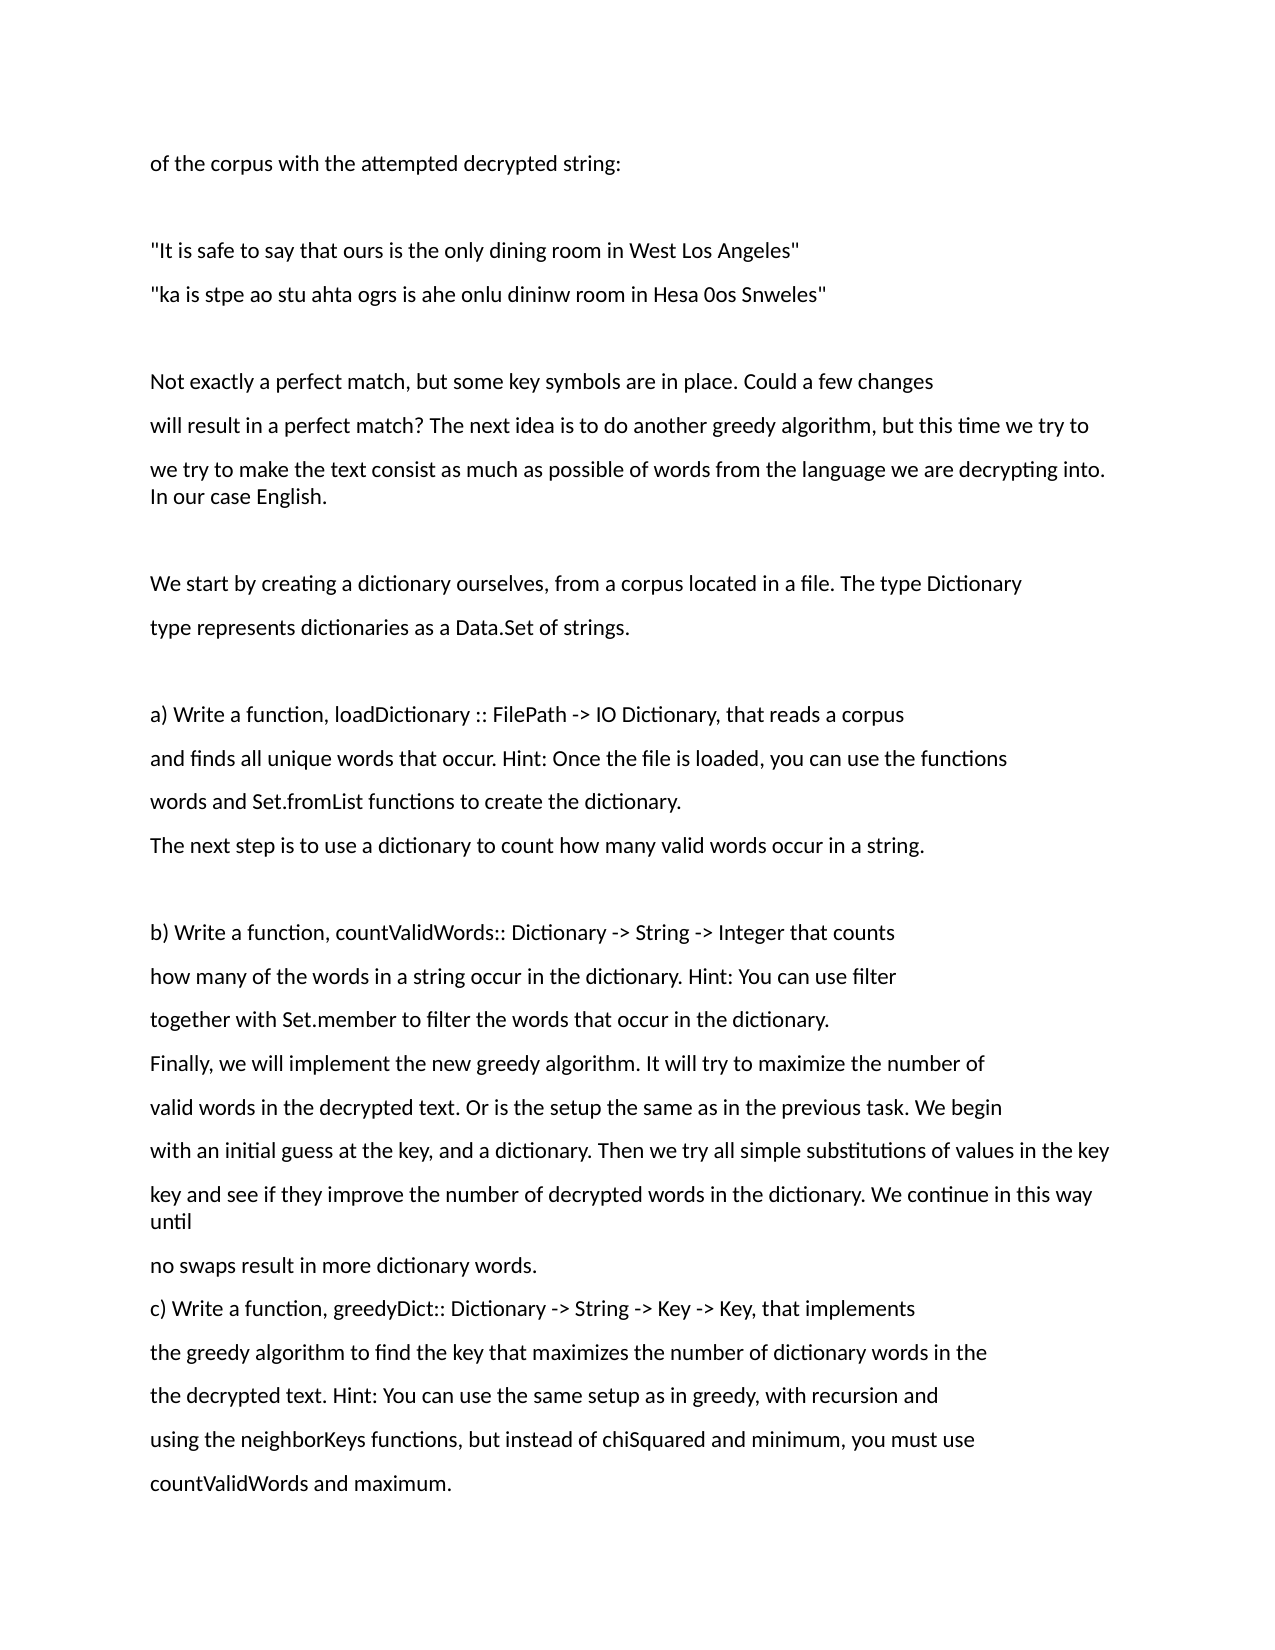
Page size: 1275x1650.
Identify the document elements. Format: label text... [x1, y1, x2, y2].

text a) Write a function, loadDictionary :: FilePath -> IO Dictionary, that reads a corpus [150, 701, 1125, 728]
text with an initial guess at the key, and a dictionary. Then we try all simple substitutions of values in the key [150, 1137, 1125, 1164]
text of the corpus with the attempted decrypted string: [150, 150, 1125, 177]
text countValidWords and maximum. [150, 1470, 1125, 1497]
text the decrypted text. Hint: You can use the same setup as in greedy, with recursion and [150, 1382, 1125, 1409]
text and finds all unique words that occur. Hint: Once the file is loaded, you can use the functions [150, 744, 1125, 771]
text valid words in the decrypted text. Or is the setup the same as in the previous task. We begin [150, 1093, 1125, 1121]
text We start by creating a dictionary ourselves, from a corpus located in a file. The type Dictionary [150, 570, 1125, 597]
text b) Write a function, countValidWords:: Dictionary -> String -> Integer that counts [150, 919, 1125, 946]
text key and see if they improve the number of decrypted words in the dictionary. We continue in this way until [150, 1181, 1125, 1235]
text the greedy algorithm to find the key that maximizes the number of dictionary words in the [150, 1339, 1125, 1366]
text how many of the words in a string occur in the dictionary. Hint: You can use filter [150, 963, 1125, 989]
text type represents dictionaries as a Data.Set of strings. [150, 613, 1125, 640]
text we try to make the text consist as much as possible of words from the language we are decrypting into. In our case English. [150, 456, 1125, 509]
text The next step is to use a dictionary to count how many valid words occur in a string. [150, 832, 1125, 859]
text "It is safe to say that ours is the only dining room in West Los Angeles" [150, 237, 1125, 264]
text Finally, we will implement the new greedy algorithm. It will try to maximize the number of [150, 1050, 1125, 1077]
text will result in a perfect match? The next idea is to do another greedy algorithm, but this time we try to [150, 412, 1125, 439]
text together with Set.member to filter the words that occur in the dictionary. [150, 1006, 1125, 1033]
text c) Write a function, greedyDict:: Dictionary -> String -> Key -> Key, that implements [150, 1295, 1125, 1322]
text words and Set.fromList functions to create the dictionary. [150, 788, 1125, 815]
text "ka is stpe ao stu ahta ogrs is ahe onlu dininw room in Hesa 0os Snweles" [150, 281, 1125, 308]
text no swaps result in more dictionary words. [150, 1251, 1125, 1278]
text Not exactly a perfect match, but some key symbols are in place. Could a few changes [150, 368, 1125, 395]
text using the neighborKeys functions, but instead of chiSquared and minimum, you must use [150, 1426, 1125, 1453]
